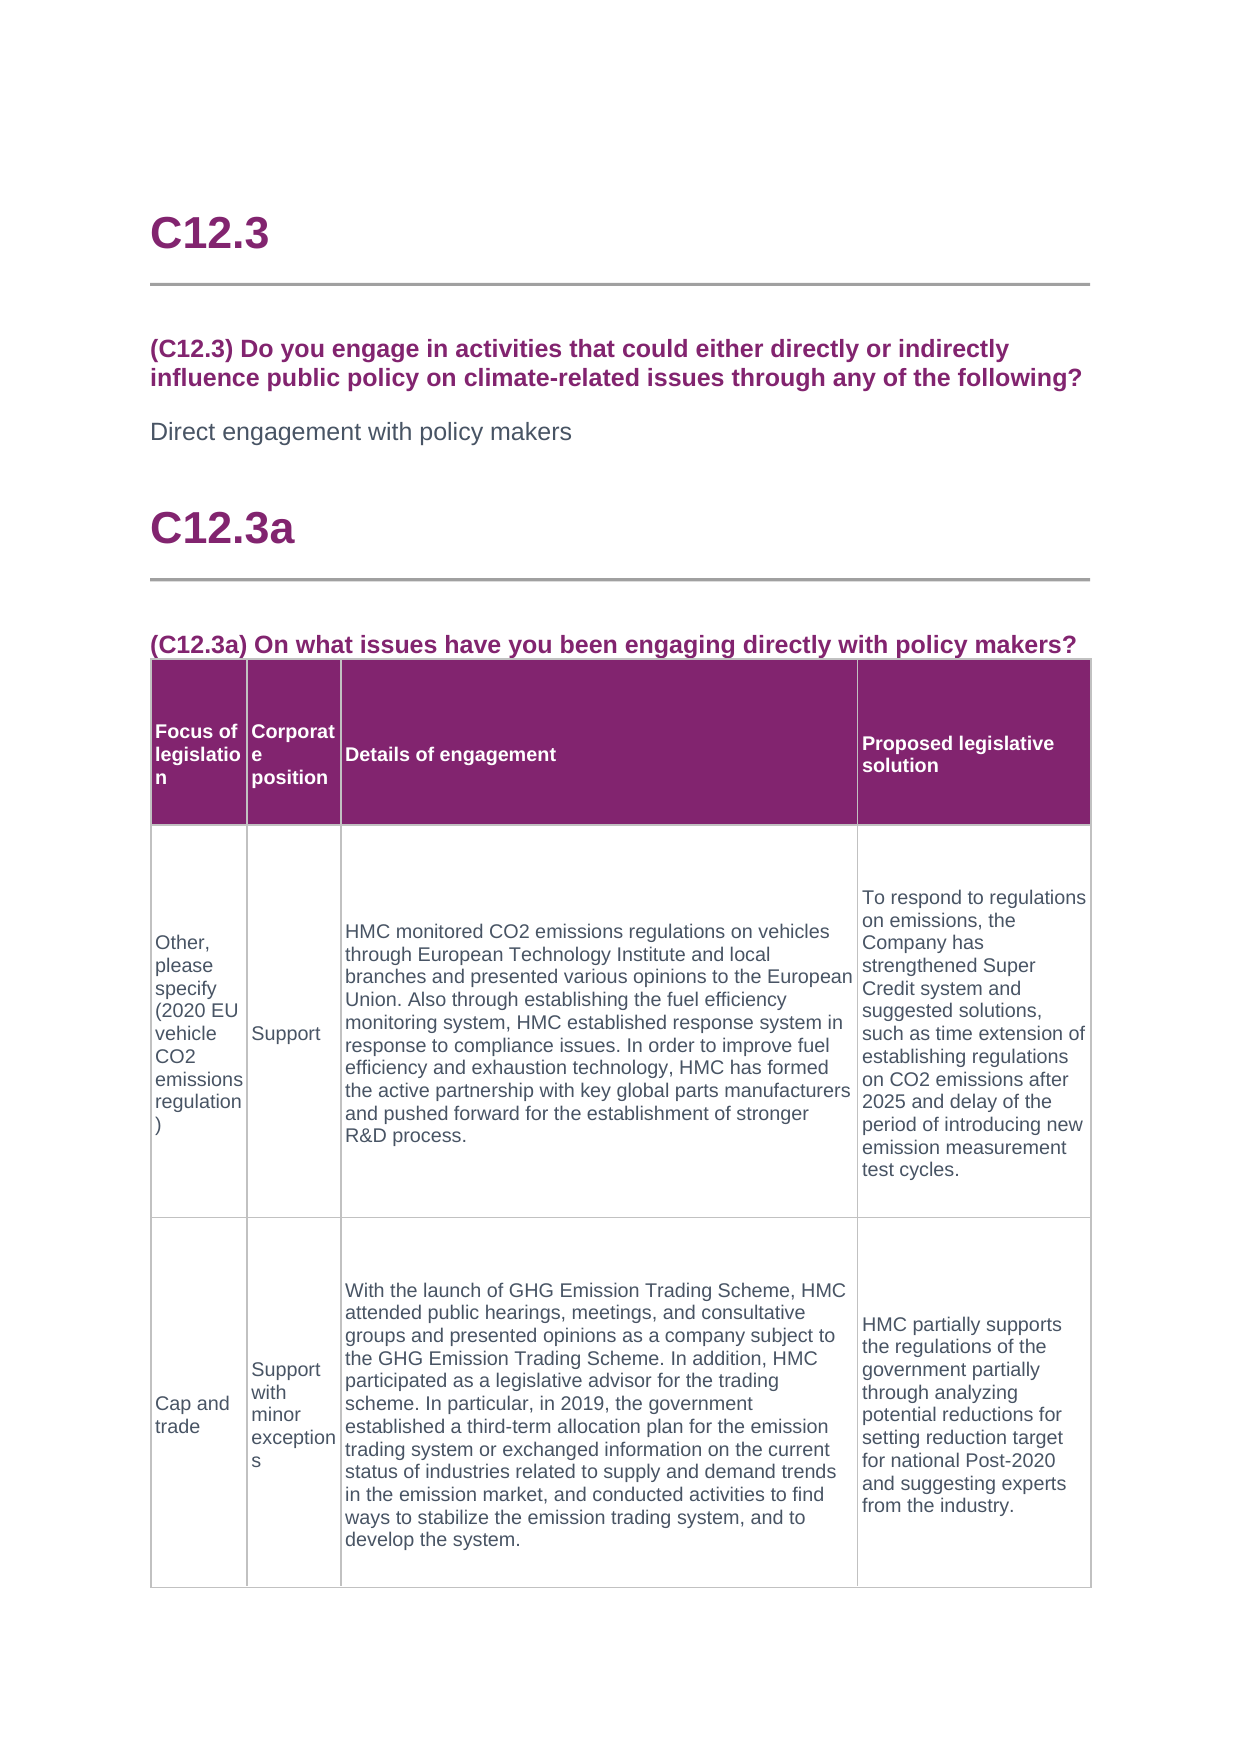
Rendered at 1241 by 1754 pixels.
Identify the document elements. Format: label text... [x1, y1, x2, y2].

subtitle (C12.3a) On what issues have you been engaging directly with policy makers? [150, 629, 1090, 658]
subtitle C12.3a [150, 445, 1090, 553]
table_cell HMC partially supports the regulations of the government partially through analyzing potential reductions for setting reduction target for national Post-2020 and suggesting experts from the industry. [858, 1218, 1090, 1586]
table_header Focus of legislation [152, 660, 246, 824]
table_cell With the launch of GHG Emission Trading Scheme, HMC attended public hearings, meetings, and consultative groups and presented opinions as a company subject to the GHG Emission Trading Scheme. In addition, HMC participated as a legislative advisor for the trading scheme. In particular, in 2019, the government established a third-term allocation plan for the emission trading system or exchanged information on the current status of industries related to supply and demand trends in the emission market, and conducted activities to find ways to stabilize the emission trading system, and to develop the system. [342, 1218, 857, 1586]
table_header Details of engagement [342, 660, 857, 824]
table_cell Other, please specify (2020 EU vehicle CO2 emissions regulation) [152, 826, 246, 1216]
table_cell To respond to regulations on emissions, the Company has strengthened Super Credit system and suggested solutions, such as time extension of establishing regulations on CO2 emissions after 2025 and delay of the period of introducing new emission measurement test cycles. [858, 826, 1090, 1216]
table_cell Cap and trade [152, 1218, 246, 1586]
table_header Corporate position [248, 660, 340, 824]
subtitle (C12.3) Do you engage in activities that could either directly or indirectly influence public policy on climate-related issues through any of the following? [150, 334, 1090, 392]
table_cell HMC monitored CO2 emissions regulations on vehicles through European Technology Institute and local branches and presented various opinions to the European Union. Also through establishing the fuel efficiency monitoring system, HMC established response system in response to compliance issues. In order to improve fuel efficiency and exhaustion technology, HMC has formed the active partnership with key global parts manufacturers and pushed forward for the establishment of stronger R&D process. [342, 826, 857, 1216]
subtitle C12.3 [150, 150, 1090, 258]
table_cell Support with minor exceptions [248, 1218, 340, 1586]
table_header Proposed legislative solution [858, 660, 1090, 824]
table_cell Support [248, 826, 340, 1216]
text Direct engagement with policy makers [150, 417, 1090, 445]
